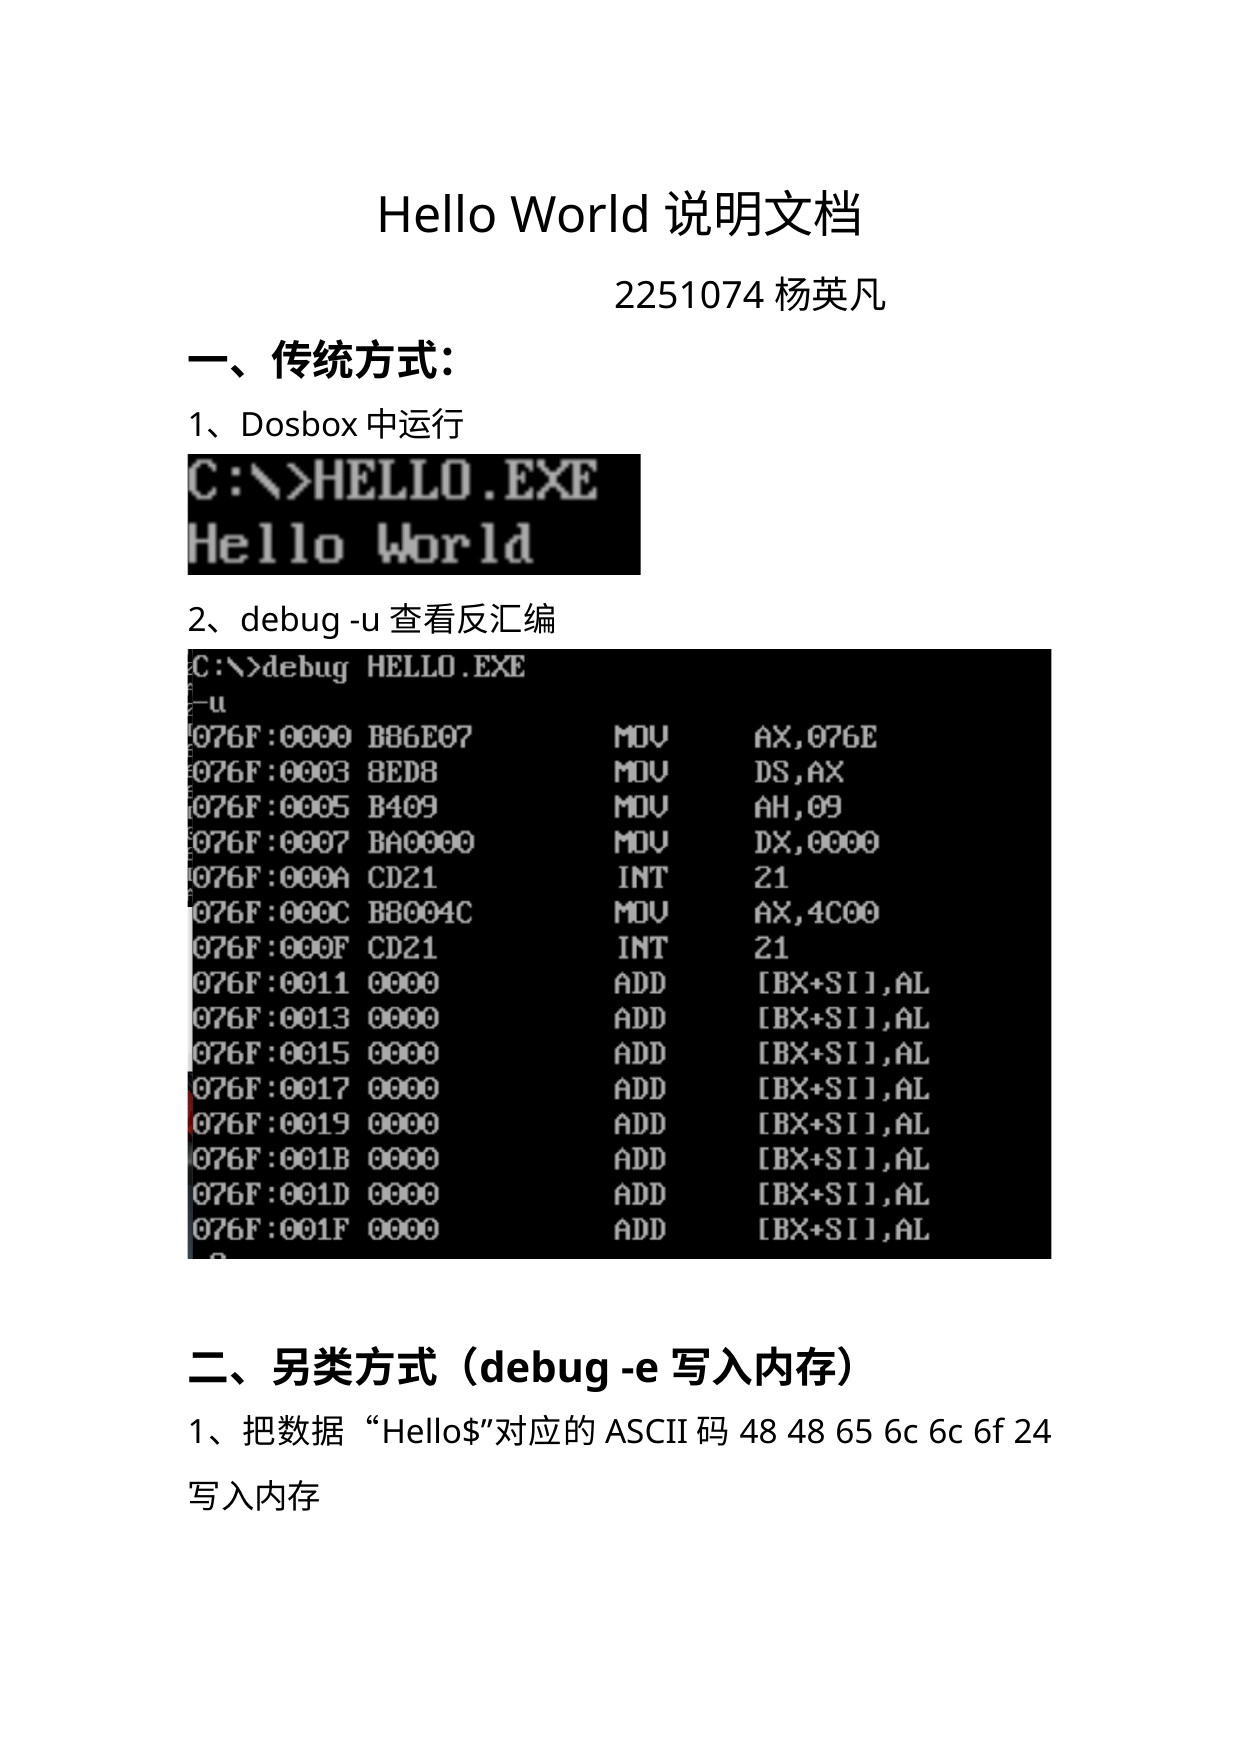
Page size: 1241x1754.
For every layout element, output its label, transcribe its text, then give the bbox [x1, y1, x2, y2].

text 1、把数据“Hello$”对应的ASCII码 48 48 65 6c 6c 6f 24 写入内存 [187, 1397, 1053, 1527]
picture [187, 454, 641, 575]
text 一、传统方式： [187, 324, 1053, 389]
text 二、另类方式（debug -e 写入内存） [187, 1332, 1053, 1397]
text 1、Dosbox中运行 [187, 389, 1053, 454]
text 2251074 杨英凡 [187, 259, 1053, 324]
picture [187, 649, 1052, 1259]
text 2、debug -u 查看反汇编 [187, 584, 1053, 649]
text Hello World 说明文档 [187, 162, 1053, 259]
